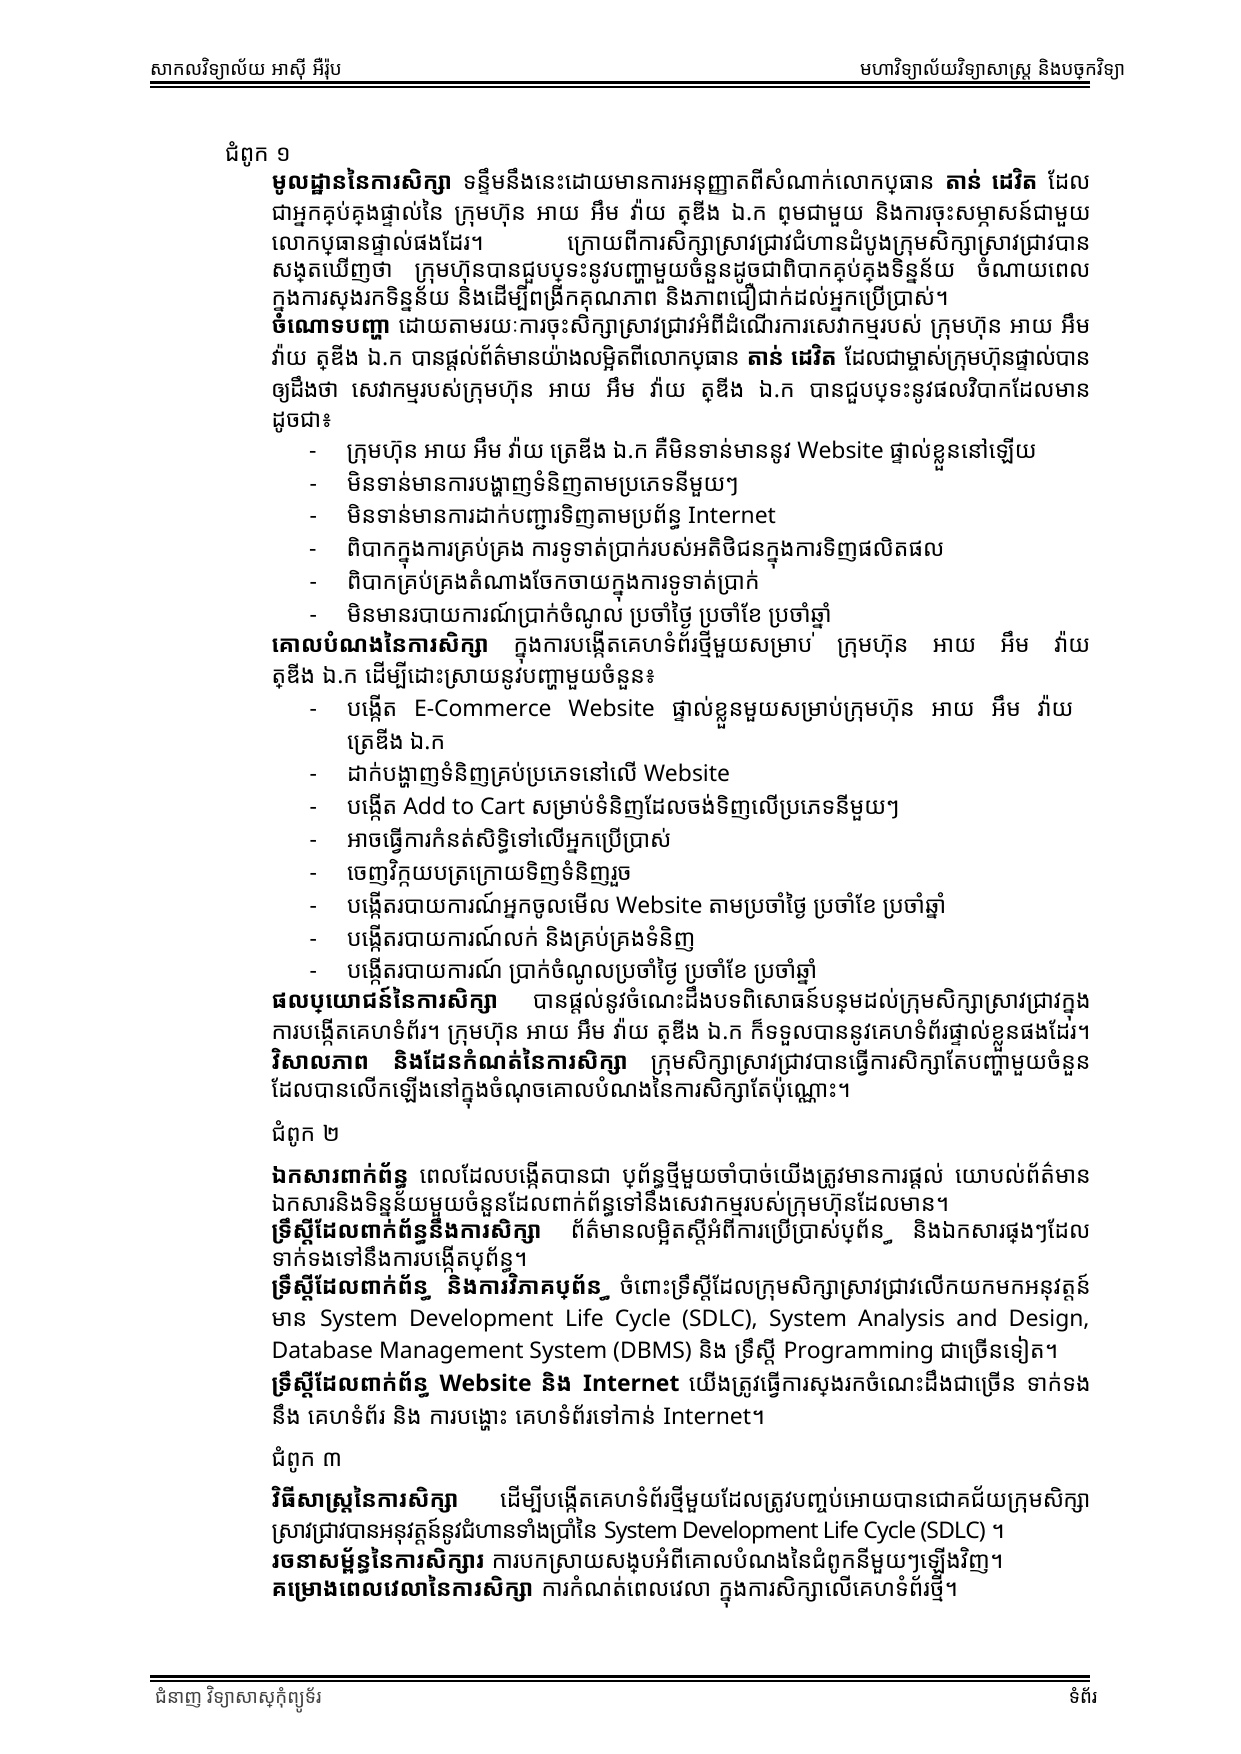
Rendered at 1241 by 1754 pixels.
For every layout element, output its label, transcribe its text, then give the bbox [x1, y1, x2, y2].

list បង្កើតរបាយការណ៍ ប្រាក់ចំណូលប្រចាំថ្ងៃ ប្រចាំខែ ប្រចាំឆ្នាំ [309, 954, 1090, 986]
list ពិបាកគ្រប់គ្រងតំណាងចែកចាយក្នុងការទូទាត់ប្រាក់ [309, 565, 1090, 596]
text ទ្រឹស្តីដែលពាក់ព័ន្ធ Website និង Internet យើងត្រូវធ្វើការស្វែងរកចំណេះដឹងជាច្រើន ទាក់ទងនឹង គេហទំព័រ និង ​ការបង្ហោះ គេហទំព័រទៅកាន់ Internet។ [271, 1367, 1090, 1431]
list បង្កើត E-Commerce Website ផ្ទាល់ខ្លួនមួយសម្រាប់ក្រុមហ៊ុន អាយ អឹម វ៉ាយ ត្រេឌីង ឯ.ក [309, 692, 1090, 756]
list ចេញវិក្កយបត្រក្រោយទិញទំនិញរួច [309, 856, 1090, 887]
text ទ្រឹស្តីដែលពាក់ព័ន្ធ និង​ការវិភាគប្រព័ន្ធ ចំពោះទ្រឹស្តីដែលក្រុមសិក្សាស្រាវជ្រាវលើកយកមកអនុវត្តន៍មាន System Development Life Cycle (SDLC), System Analysis and Design, Database Management System (DBMS) និង ទ្រឹស្តី Programming ជាច្រើនទៀត។ [271, 1273, 1090, 1366]
text ជំពូក ៣ [271, 1445, 1090, 1472]
list ដាក់បង្ហាញទំនិញគ្រប់ប្រភេទនៅលើ Website [309, 757, 1090, 789]
list មិនមានរបាយការណ៍ប្រាក់ចំណូល ប្រចាំថ្ងៃ ប្រចាំខែ ប្រចាំឆ្នាំ [309, 598, 1090, 629]
text រចនាសម្ព័ន្ធនៃការសិក្សារ ការបកស្រាយសង្ខេបអំពីគោលបំណងនៃជំពូកនីមួយៗឡើងវិញ។ [271, 1547, 1090, 1573]
list បង្កើតរបាយការណ៍អ្នកចូលមើល Website តាមប្រចាំថ្ងៃ ប្រចាំខែ ប្រចាំឆ្នាំ [309, 889, 1090, 920]
text វិធីសាស្រ្តនៃការសិក្សា ដើម្បីបង្កើតគេហទំព័រថ្មីមួយដែលត្រូវបញ្ចប់អោយបានជោគជ័យក្រុមសិក្សាស្រាវជ្រាវបានអនុវត្តន៍នូវជំហានទាំងប្រាំនៃ System Development Life Cycle (SDLC) ។ [271, 1486, 1090, 1545]
text ទ្រឹស្តីដែលពាក់ព័ន្ធនឹងការសិក្សា ​ព័ត៌មានលម្អិតស្តីអំពីការប្រើប្រាស់ប្រព័ន្ធ និងឯកសារផ្សេងៗដែលទាក់ទងទៅនឹងការបង្កើតប្រព័ន្ធ។ [271, 1218, 1090, 1272]
list មិនទាន់មានការបង្ហាញទំនិញតាមប្រភេទនីមួយៗ [309, 467, 1090, 498]
list ក្រុមហ៊ុន អាយ អឹម វ៉ាយ ត្រេឌីង ឯ.ក គឺមិនទាន់មាននូវ Website ផ្ទាល់ខ្លួននៅឡើយ [309, 434, 1090, 465]
text គោលបំណងនៃការសិក្សា ក្នុងការបង្កើតគេហទំព័រថ្មីមួយសម្រាប់ ក្រុមហ៊ុន អាយ អឹម វ៉ាយ ត្រេឌីង ឯ.ក ដើម្បីដោះស្រាយនូវបញ្ហាមួយចំនួន៖ [271, 631, 1090, 690]
text គម្រោងពេលវេលានៃការសិក្សា ការកំណត់ពេលវេលា ក្នុងការសិក្សាលើគេហទំព័រថ្មី។ [271, 1575, 1090, 1601]
text វិសាលភាព និងដែនកំណត់នៃការសិក្សា ក្រុមសិក្សាស្រាវជ្រាវបានធ្វើការសិក្សាតែបញ្ហាមួយចំនួន ដែលបានលើកឡើងនៅក្នុងចំណុចគោលបំណងនៃការសិក្សាតែប៉ុណ្ណោះ។ [271, 1048, 1090, 1103]
list បង្កើត Add to Cart សម្រាប់ទំនិញដែលចង់ទិញលើប្រភេទនីមួយៗ [309, 790, 1090, 821]
text មូលដ្ឋាននៃការសិក្សា ទន្ទឹមនឹងនេះដោយមានការអនុញ្ញាតពីសំណាក់លោកប្រធាន តាន់ ដេវិត ដែលជាអ្នកគ្រប់គ្រងផ្ទាល់នៃ ក្រុមហ៊ុន អាយ អឹម វ៉ាយ ត្រេឌីង ឯ.ក ព្រមជាមួយ និងការចុះសម្ភាសន៍ជាមួយលោកប្រធានផ្ទាល់ផងដែរ។ ក្រោយពីការសិក្សាស្រាវជ្រាវជំហានដំបូងក្រុមសិក្សាស្រាវជ្រាវបាន សង្កេតឃើញថា ក្រុមហ៊ុនបានជួបប្រទះនូវបញ្ហាមួយចំនួនដូចជាពិបាកគ្រប់គ្រងទិន្នន័យ ចំណាយពេលក្នុងការស្វែងរកទិន្នន័យ និងដើម្បីពង្រីកគុណភាព និងភាពជឿជាក់ដល់អ្នកប្រើប្រាស់។ [271, 168, 1090, 311]
list ពិបាកក្នុងការគ្រប់គ្រង ការទូទាត់ប្រាក់របស់អតិថិជនក្នុងការទិញផលិតផល [309, 532, 1090, 563]
text ផលប្រយោជន៍នៃការសិក្សា បានផ្តល់នូវចំណេះដឹងបទពិសោធន៍បន្ថែមដល់ក្រុមសិក្សាស្រាវជ្រាវក្នុងការបង្កើតគេហទំព័រ។ ក្រុមហ៊ុន អាយ អឹម វ៉ាយ ត្រេឌីង ឯ.ក ក៏ទទួលបាននូវគេហទំព័រផ្ទាល់ខ្លួនផងដែរ។ [271, 987, 1090, 1047]
list អាចធ្វើការកំនត់សិទ្ធិទៅលើអ្នកប្រើប្រាស់ [309, 823, 1090, 854]
list មិនទាន់មានការដាក់បញ្ជារទិញតាមប្រព័ន្ធ Internet [309, 499, 1090, 531]
text ជំពូក ១ [150, 140, 1090, 167]
text ឯកសារពាក់ព័ន្ធ ពេលដែលបង្កើតបានជា ប្រព័ន្ធថ្មីមួយចាំបាច់យើងត្រូវមានការផ្តល់ យោបល់ព័ត៌មានឯកសារនិងទិន្នន័យមួយចំនួនដែលពាក់ព័ន្ធទៅនឹងសេវាកម្មរបស់ក្រុមហ៊ុនដែលមាន។ [271, 1162, 1090, 1216]
text ចំណោទបញ្ហា ដោយតាមរយៈការចុះសិក្សាស្រាវជ្រាវអំពីដំណើរការសេវាកម្មរបស់ ក្រុមហ៊ុន អាយ អឹម វ៉ាយ ត្រេឌីង ឯ.ក បានផ្តល់ព័ត៌មានយ៉ាងលម្អិតពីលោកប្រធាន តាន់ ដេវិត ដែលជាម្ចាស់ក្រុមហ៊ុនផ្ទាល់បានឲ្យដឹងថា សេវាកម្មរបស់ក្រុមហ៊ុន អាយ អឹម វ៉ាយ ត្រេឌីង ឯ.ក បានជួបប្រទះនូវផលវិបាកដែលមានដូចជា៖ [271, 312, 1090, 433]
text ជំពូក ២ [271, 1116, 1090, 1148]
list បង្កើតរបាយការណ៍លក់ និងគ្រប់គ្រងទំនិញ [309, 921, 1090, 953]
